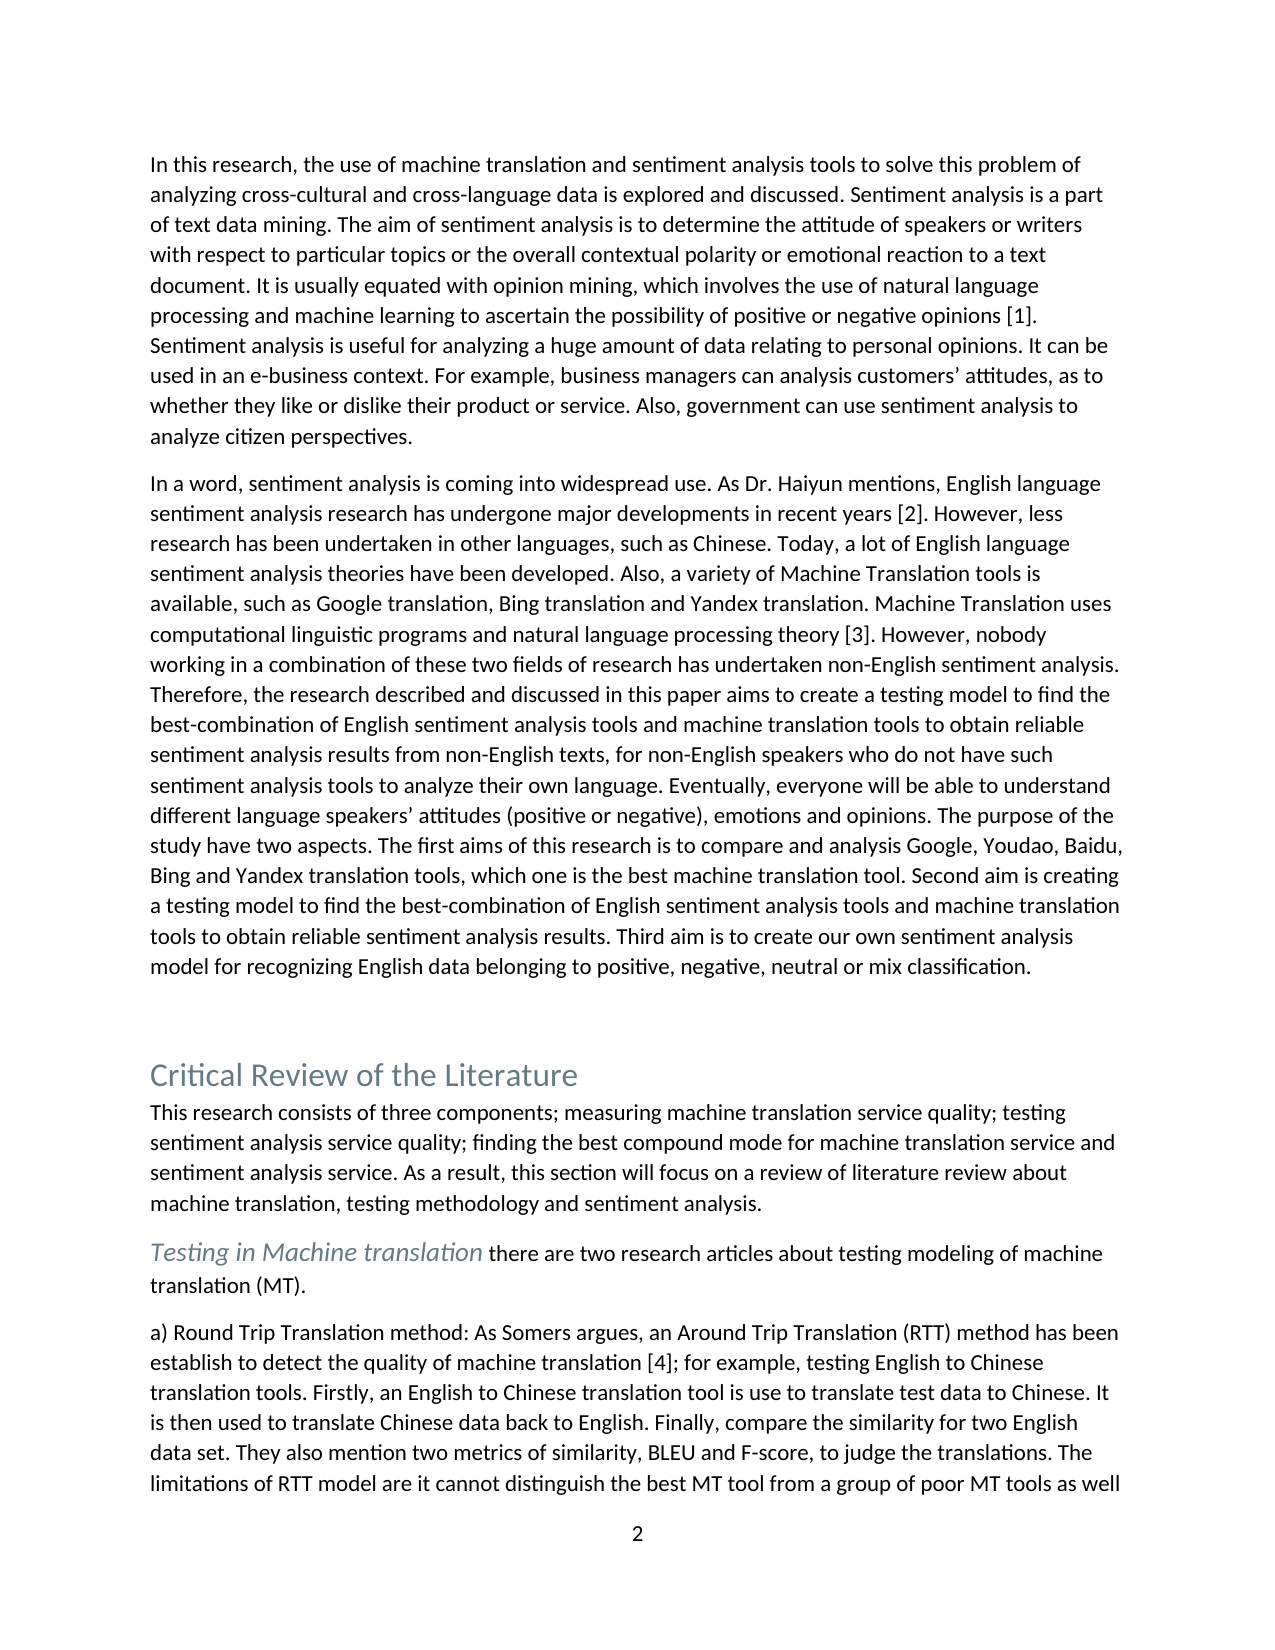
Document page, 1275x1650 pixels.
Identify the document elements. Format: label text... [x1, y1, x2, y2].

subtitle Critical Review of the Literature [150, 1054, 1125, 1095]
text In this research, the use of machine translation and sentiment analysis tools to solve this problem of analyzing cross-cultural and cross-language data is explored and discussed. Sentiment analysis is a part of text data mining. The aim of sentiment analysis is to determine the attitude of speakers or writers with respect to particular topics or the overall contextual polarity or emotional reaction to a text document. It is usually equated with opinion mining, which involves the use of natural language processing and machine learning to ascertain the possibility of positive or negative opinions [1]. Sentiment analysis is useful for analyzing a huge amount of data relating to personal opinions. It can be used in an e-business context. For example, business managers can analysis customers’ attitudes, as to whether they like or dislike their product or service. Also, government can use sentiment analysis to analyze citizen perspectives. [150, 150, 1125, 450]
text Testing in Machine translation there are two research articles about testing modeling of machine translation (MT). [150, 1236, 1125, 1299]
text In a word, sentiment analysis is coming into widespread use. As Dr. Haiyun mentions, English language sentiment analysis research has undergone major developments in recent years [2]. However, less research has been undertaken in other languages, such as Chinese. Today, a lot of English language sentiment analysis theories have been developed. Also, a variety of Machine Translation tools is available, such as Google translation, Bing translation and Yandex translation. Machine Translation uses computational linguistic programs and natural language processing theory [3]. However, nobody working in a combination of these two fields of research has undertaken non-English sentiment analysis. Therefore, the research described and discussed in this paper aims to create a testing model to find the best-combination of English sentiment analysis tools and machine translation tools to obtain reliable sentiment analysis results from non-English texts, for non-English speakers who do not have such sentiment analysis tools to analyze their own language. Eventually, everyone will be able to understand different language speakers’ attitudes (positive or negative), emotions and opinions. The purpose of the study have two aspects. The first aims of this research is to compare and analysis Google, Youdao, Baidu, Bing and Yandex translation tools, which one is the best machine translation tool. Second aim is creating a testing model to find the best-combination of English sentiment analysis tools and machine translation tools to obtain reliable sentiment analysis results. Third aim is to create our own sentiment analysis model for recognizing English data belonging to positive, negative, neutral or mix classification. [150, 469, 1125, 980]
text This research consists of three components; measuring machine translation service quality; testing sentiment analysis service quality; finding the best compound mode for machine translation service and sentiment analysis service. As a result, this section will focus on a review of literature review about machine translation, testing methodology and sentiment analysis. [150, 1098, 1125, 1217]
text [150, 1318, 1125, 1497]
